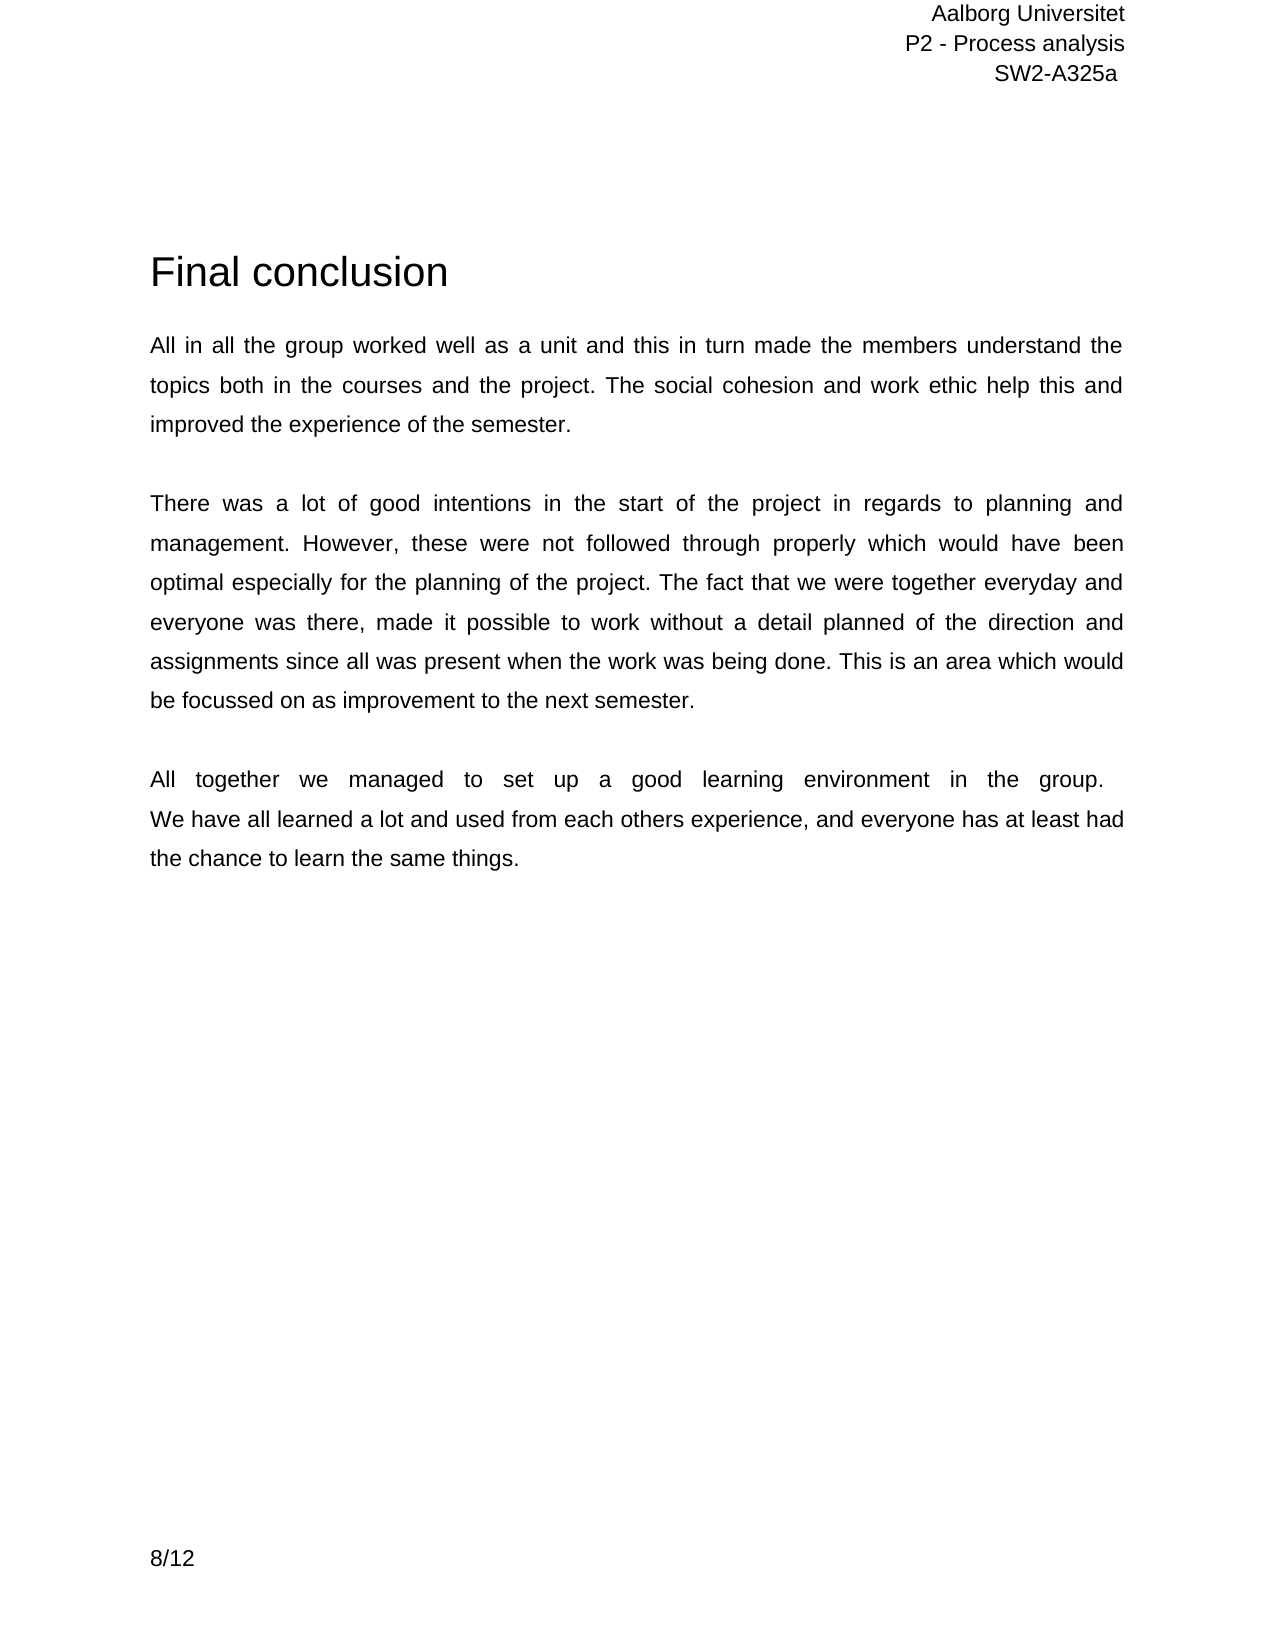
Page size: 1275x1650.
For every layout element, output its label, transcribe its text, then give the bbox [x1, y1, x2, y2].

text All together we managed to set up a good learning environment in the group. We have all learned a lot and used from each others experience, and everyone has at least had the chance to learn the same things. [150, 766, 1125, 872]
text All in all the group worked well as a unit and this in turn made the members understand the topics both in the courses and the project. The social cohesion and work ethic help this and improved the experience of the semester. [150, 332, 1125, 437]
subtitle Final conclusion [150, 248, 1125, 296]
text There was a lot of good intentions in the start of the project in regards to planning and management. However, these were not followed through properly which would have been optimal especially for the planning of the project. The fact that we were together everyday and everyone was there, made it possible to work without a detail planned of the direction and assignments since all was present when the work was being done. This is an area which would be focussed on as improvement to the next semester. [150, 490, 1125, 714]
